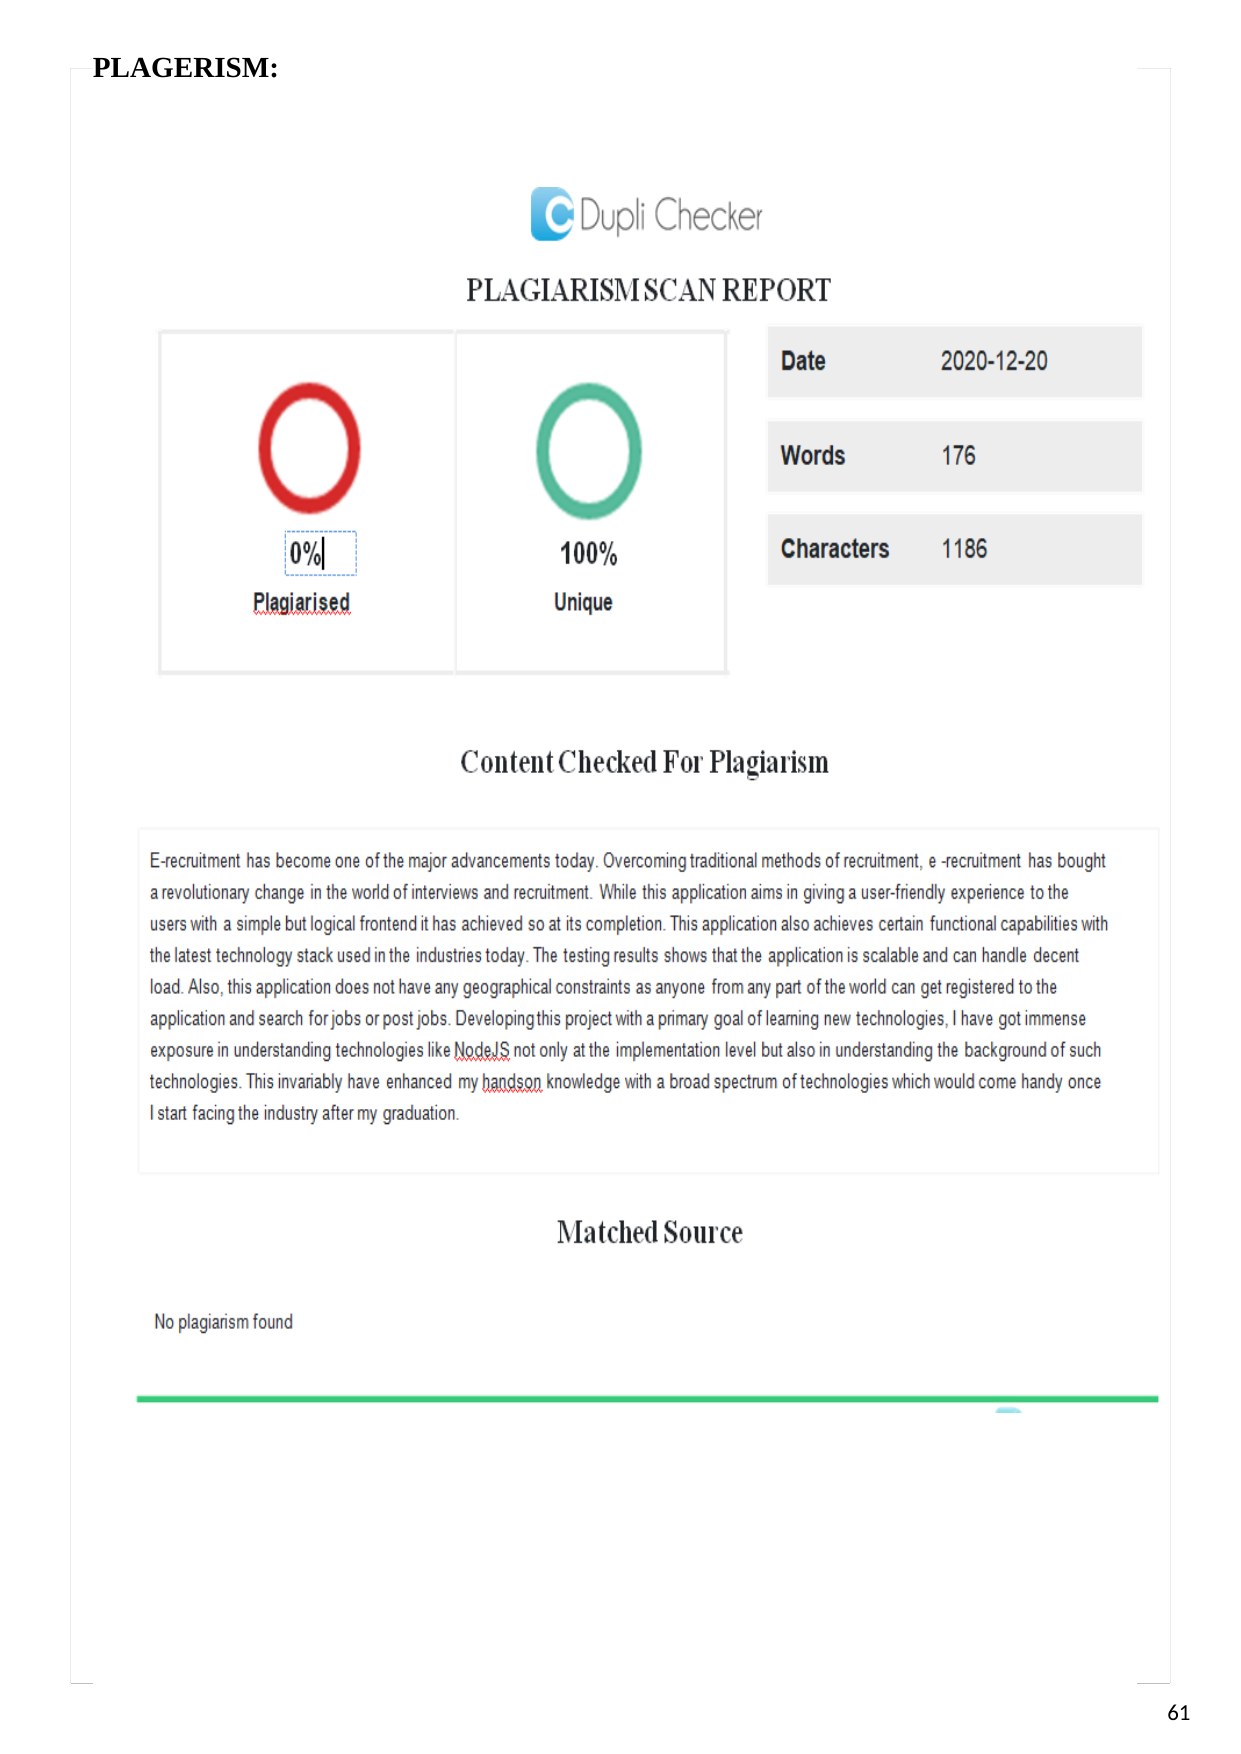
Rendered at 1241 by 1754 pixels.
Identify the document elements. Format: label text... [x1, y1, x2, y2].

text PLAGERISM: [93, 50, 1137, 83]
picture [68, 67, 1172, 1684]
